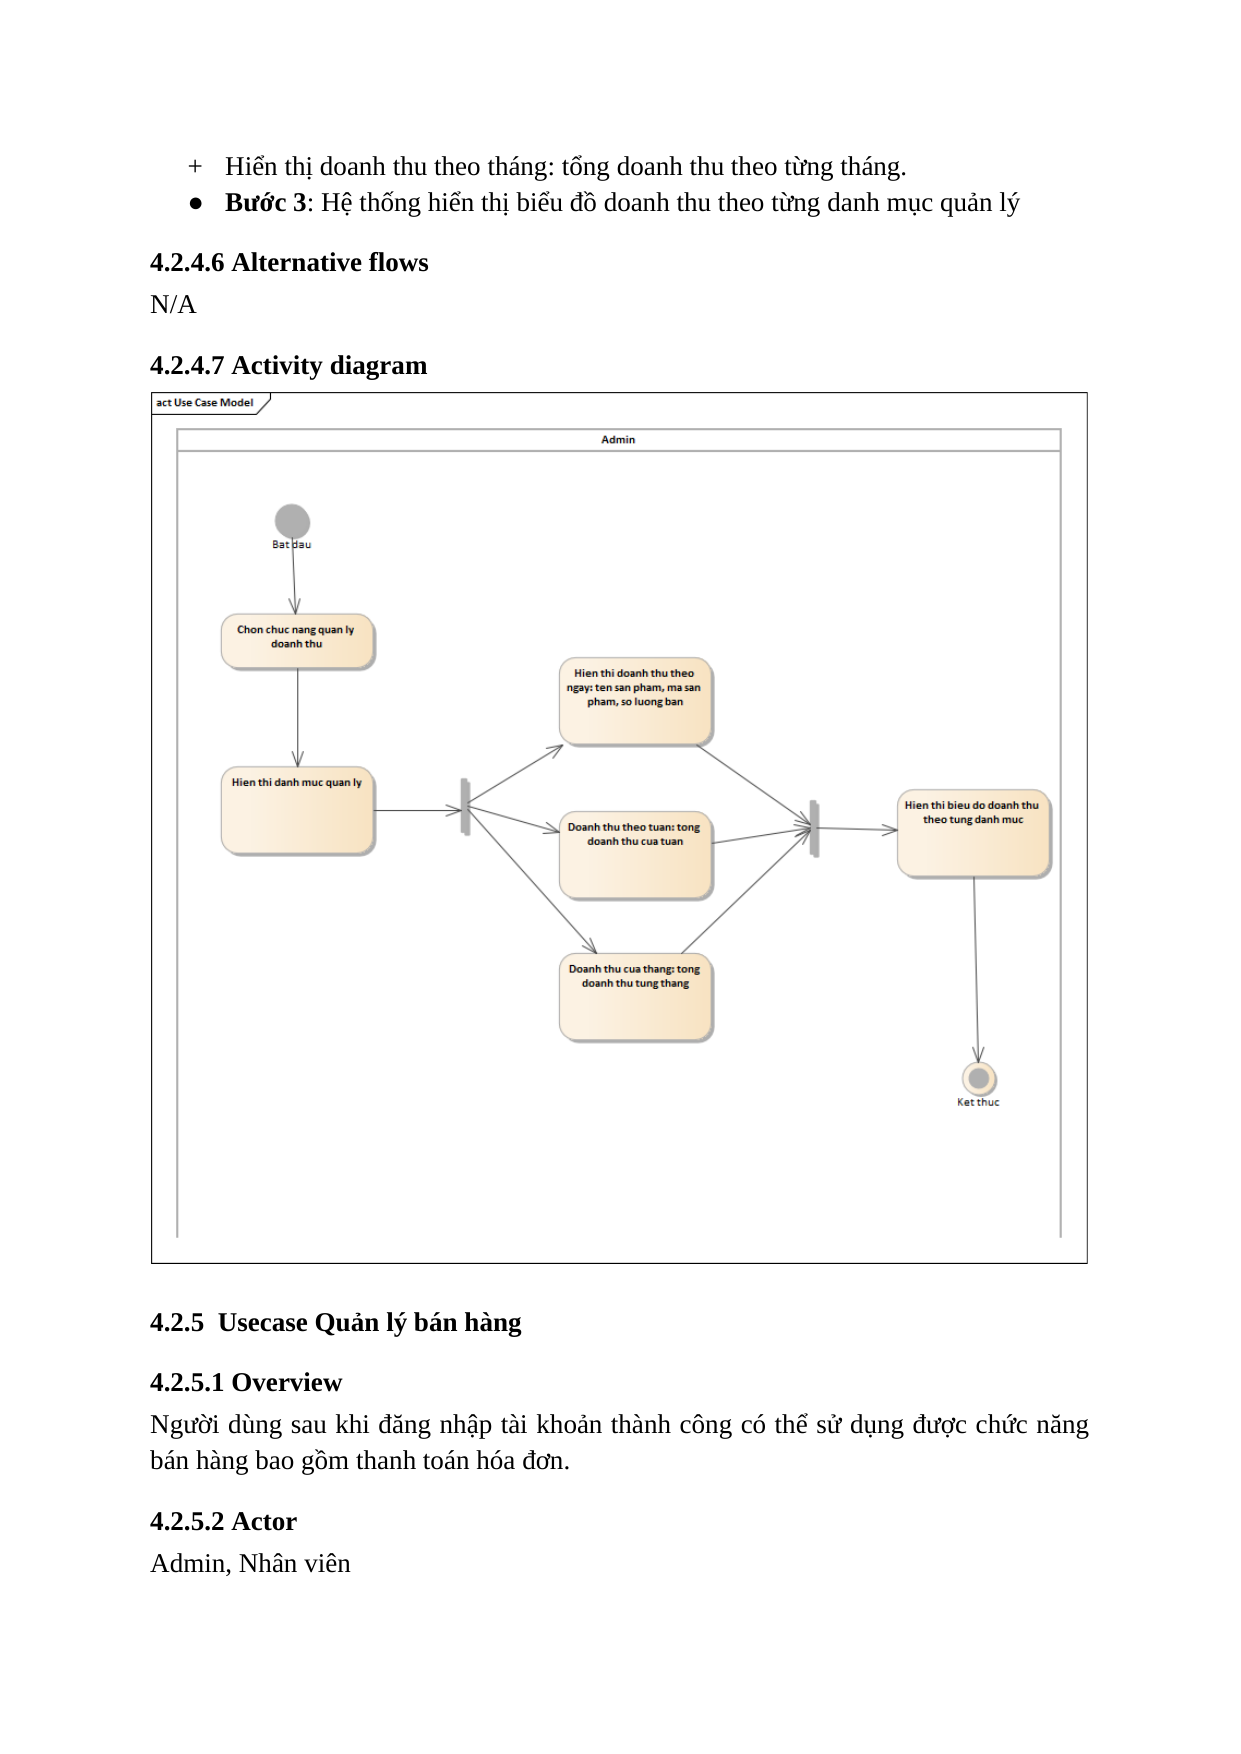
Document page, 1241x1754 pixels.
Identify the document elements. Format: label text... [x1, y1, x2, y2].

picture [150, 391, 1088, 1264]
list Bước 3: Hệ thống hiển thị biểu đồ doanh thu theo từng danh mục quản lý [187, 186, 1090, 217]
text Người dùng sau khi đăng nhập tài khoản thành công có thể sử dụng được chức năng bán hàng bao gồm thanh toán hóa đơn. [150, 1408, 1090, 1475]
list Hiển thị doanh thu theo tháng: tổng doanh thu theo từng tháng. [187, 150, 1090, 181]
subtitle 4.2.5 Usecase Quản lý bán hàng [150, 1306, 1090, 1337]
text Admin, Nhân viên [150, 1547, 1090, 1578]
text N/A [150, 288, 1090, 319]
subtitle 4.2.4.6 Alternative flows [150, 246, 1090, 278]
subtitle 4.2.5.1 Overview [150, 1367, 1090, 1398]
subtitle 4.2.4.7 Activity diagram [150, 349, 1090, 380]
subtitle 4.2.5.2 Actor [150, 1505, 1090, 1536]
